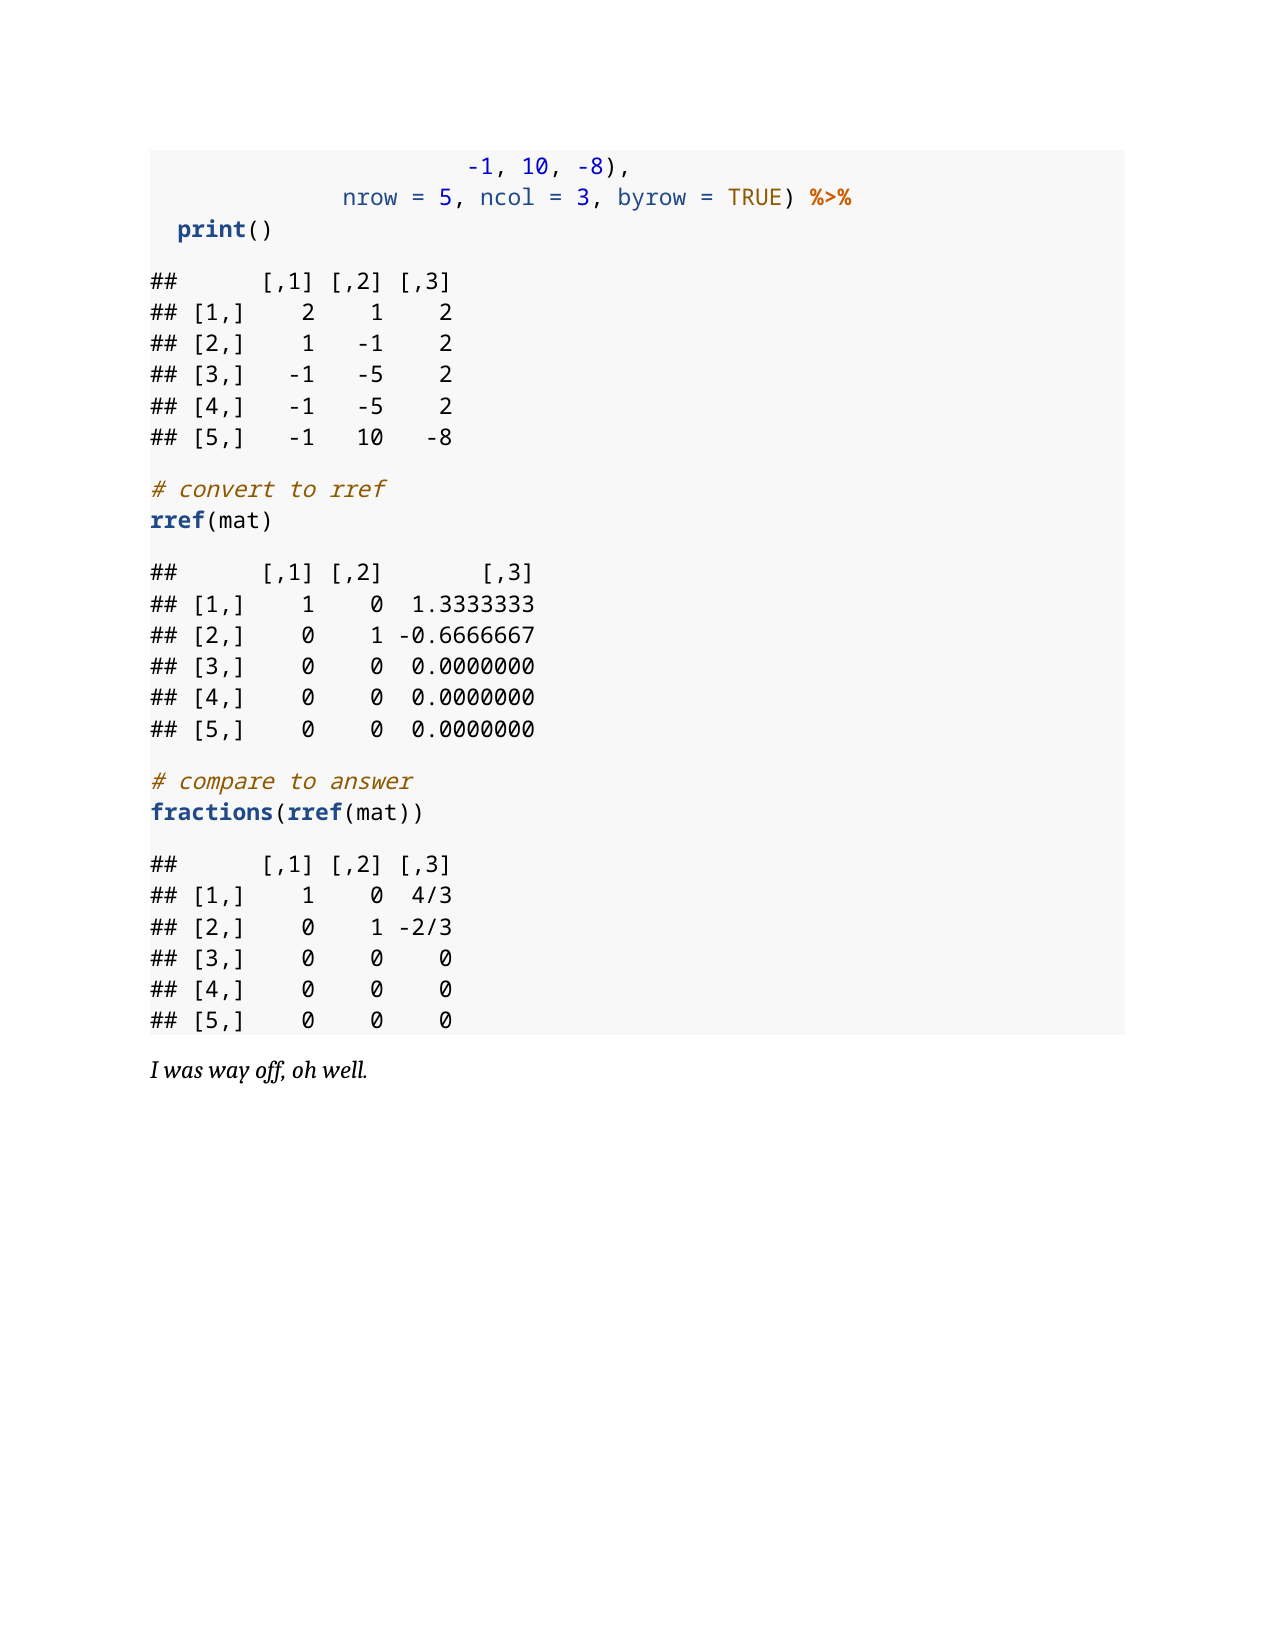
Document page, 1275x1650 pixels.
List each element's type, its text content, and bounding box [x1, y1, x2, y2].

text # compare to answer fractions(rref(mat)) [150, 764, 1125, 827]
text ## [,1] [,2] [,3] ## [1,] 1 0 1.3333333 ## [2,] 0 1 -0.6666667 ## [3,] 0 0 0.0000000 ## [4,] 0 0 0.0000000 ## [5,] 0 0 0.0000000 [150, 556, 1125, 744]
text # convert to rref rref(mat) [274, 473, 1125, 535]
text I was way off, oh well. [150, 1056, 1125, 1085]
text # define the matrix mat <- matrix(data = c(2, 1, 2, 1, -1, 2, -1, -5, 2, -1, -5, 2, -1, 10, -8), nrow = 5, ncol = 3, byrow = TRUE) %>% print() [150, 150, 1125, 244]
text ## [,1] [,2] [,3] ## [1,] 2 1 2 ## [2,] 1 -1 2 ## [3,] -1 -5 2 ## [4,] -1 -5 2 ## [5,] -1 10 -8 [150, 264, 1125, 452]
text ## [,1] [,2] [,3] ## [1,] 1 0 4/3 ## [2,] 0 1 -2/3 ## [3,] 0 0 0 ## [4,] 0 0 0 ## [5,] 0 0 0 [150, 848, 1125, 1035]
